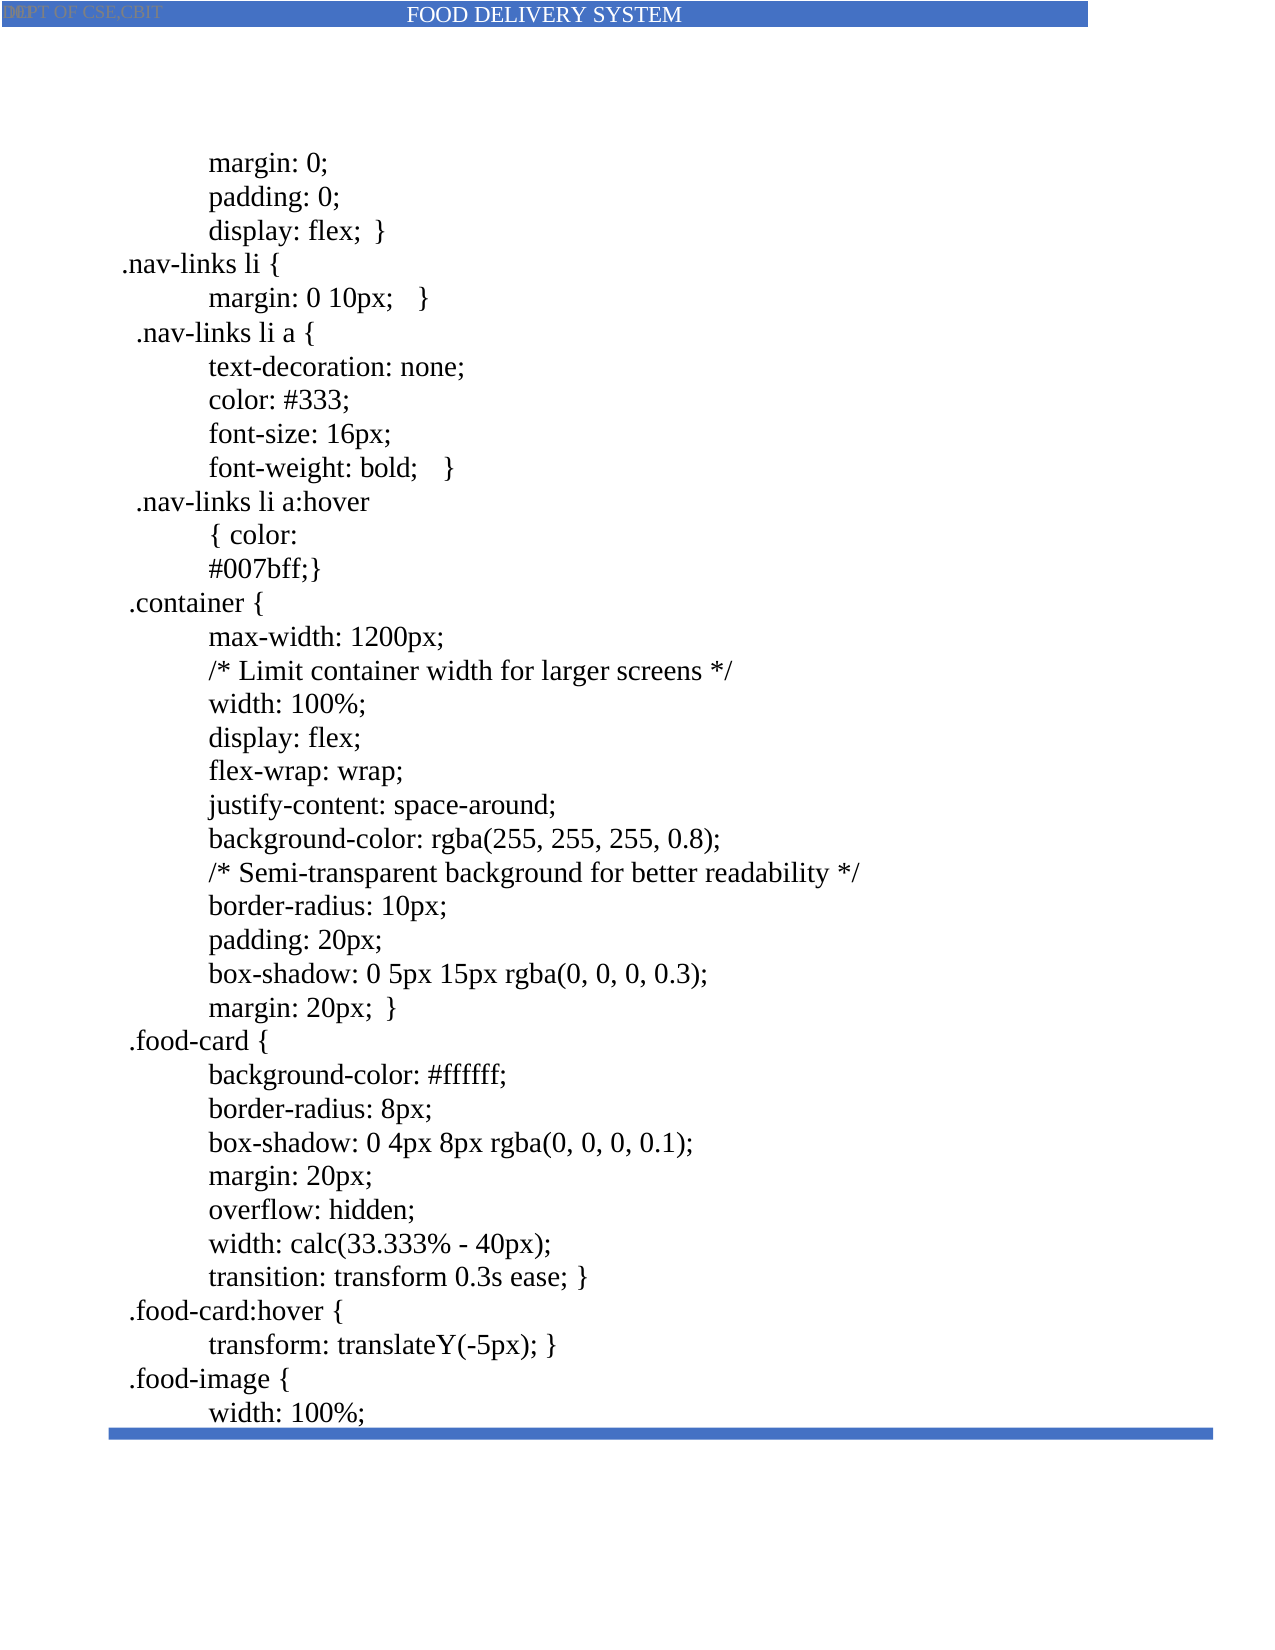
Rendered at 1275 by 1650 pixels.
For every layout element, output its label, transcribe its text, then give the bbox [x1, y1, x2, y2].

text background-color: rgba(255, 255, 255, 0.8); [208, 821, 1225, 855]
text .nav-links li a { [136, 315, 1225, 348]
text width: 100%; [208, 1395, 1225, 1429]
text .nav-links li a:hover { color: #007bff;} [135, 484, 398, 584]
text box-shadow: 0 5px 15px rgba(0, 0, 0, 0.3); margin: 20px; } [208, 956, 788, 1023]
text width: calc(33.333% - 40px); transition: transform 0.3s ease; } [208, 1226, 630, 1293]
text .container { [128, 585, 1225, 618]
text /* Limit container width for larger screens */ width: 100%; [208, 653, 788, 720]
text .food-card { [128, 1023, 1225, 1057]
text transform: translateY(-5px); } [208, 1327, 1225, 1361]
text overflow: hidden; [208, 1192, 1225, 1226]
text text-decoration: none; color: #333; [208, 349, 479, 416]
text justify-content: space-around; [208, 787, 1225, 821]
text padding: 0; display: flex; } [208, 179, 420, 247]
text display: flex; flex-wrap: wrap; [208, 720, 404, 787]
text margin: 0; [208, 146, 1225, 179]
text /* Semi-transparent background for better readability */ border-radius: 10px; [208, 855, 860, 922]
text box-shadow: 0 4px 8px rgba(0, 0, 0, 0.1); margin: 20px; [208, 1125, 759, 1192]
text .nav-links li { [121, 247, 1225, 280]
text margin: 0 10px; } [208, 281, 1225, 314]
text background-color: #ffffff; border-radius: 8px; [208, 1057, 510, 1124]
text .food-card:hover { [128, 1293, 1225, 1327]
text font-size: 16px; [208, 416, 1225, 449]
text max-width: 1200px; [208, 619, 1225, 652]
text .food-image { [128, 1361, 1225, 1395]
text font-weight: bold; } [208, 450, 1225, 483]
text padding: 20px; [208, 922, 1225, 956]
